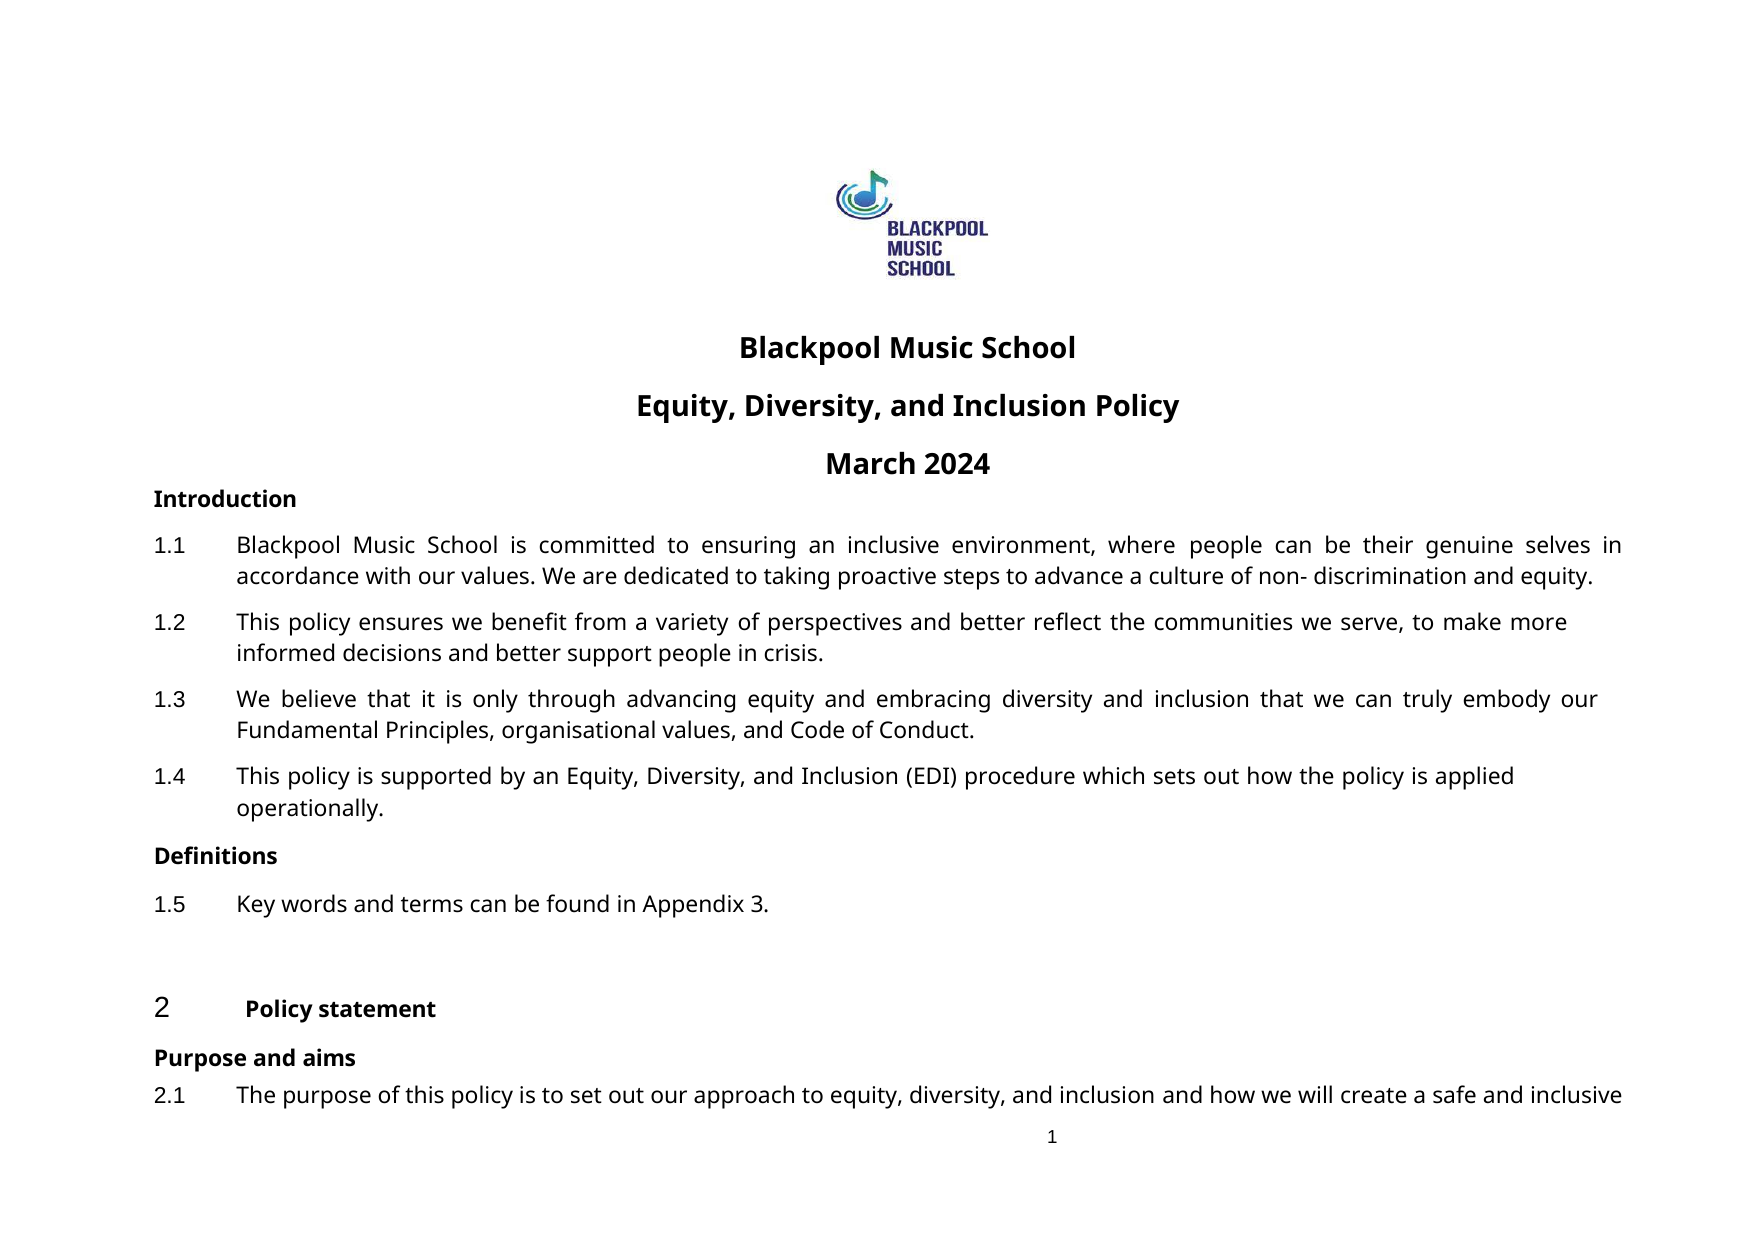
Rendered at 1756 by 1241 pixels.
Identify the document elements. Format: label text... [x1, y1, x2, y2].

subtitle Introduction [153, 483, 1661, 514]
title Equity, Diversity, and Inclusion Policy [153, 385, 1661, 425]
picture [824, 143, 991, 310]
list This policy is supported by an Equity, Diversity, and Inclusion (EDI) procedure which sets out how the policy is applied operationally. [153, 760, 1516, 823]
list We believe that it is only through advancing equity and embracing diversity and inclusion that we can truly embody our Fundamental Principles, organisational values, and Code of Conduct. [153, 683, 1600, 746]
subtitle Definitions [153, 840, 1661, 871]
list Key words and terms can be found in Appendix 3. [153, 888, 1661, 919]
subtitle Purpose and aims [153, 1042, 1661, 1073]
title March 2024 [153, 443, 1661, 483]
list This policy ensures we benefit from a variety of perspectives and better reflect the communities we serve, to make more informed decisions and better support people in crisis. [153, 606, 1568, 668]
title Blackpool Music School [153, 327, 1661, 367]
subtitle Policy statement [153, 990, 1661, 1024]
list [153, 1079, 1622, 1110]
list Blackpool Music School is committed to ensuring an inclusive environment, where people can be their genuine selves in accordance with our values. We are dedicated to taking proactive steps to advance a culture of non- discrimination and equity. [153, 529, 1623, 591]
